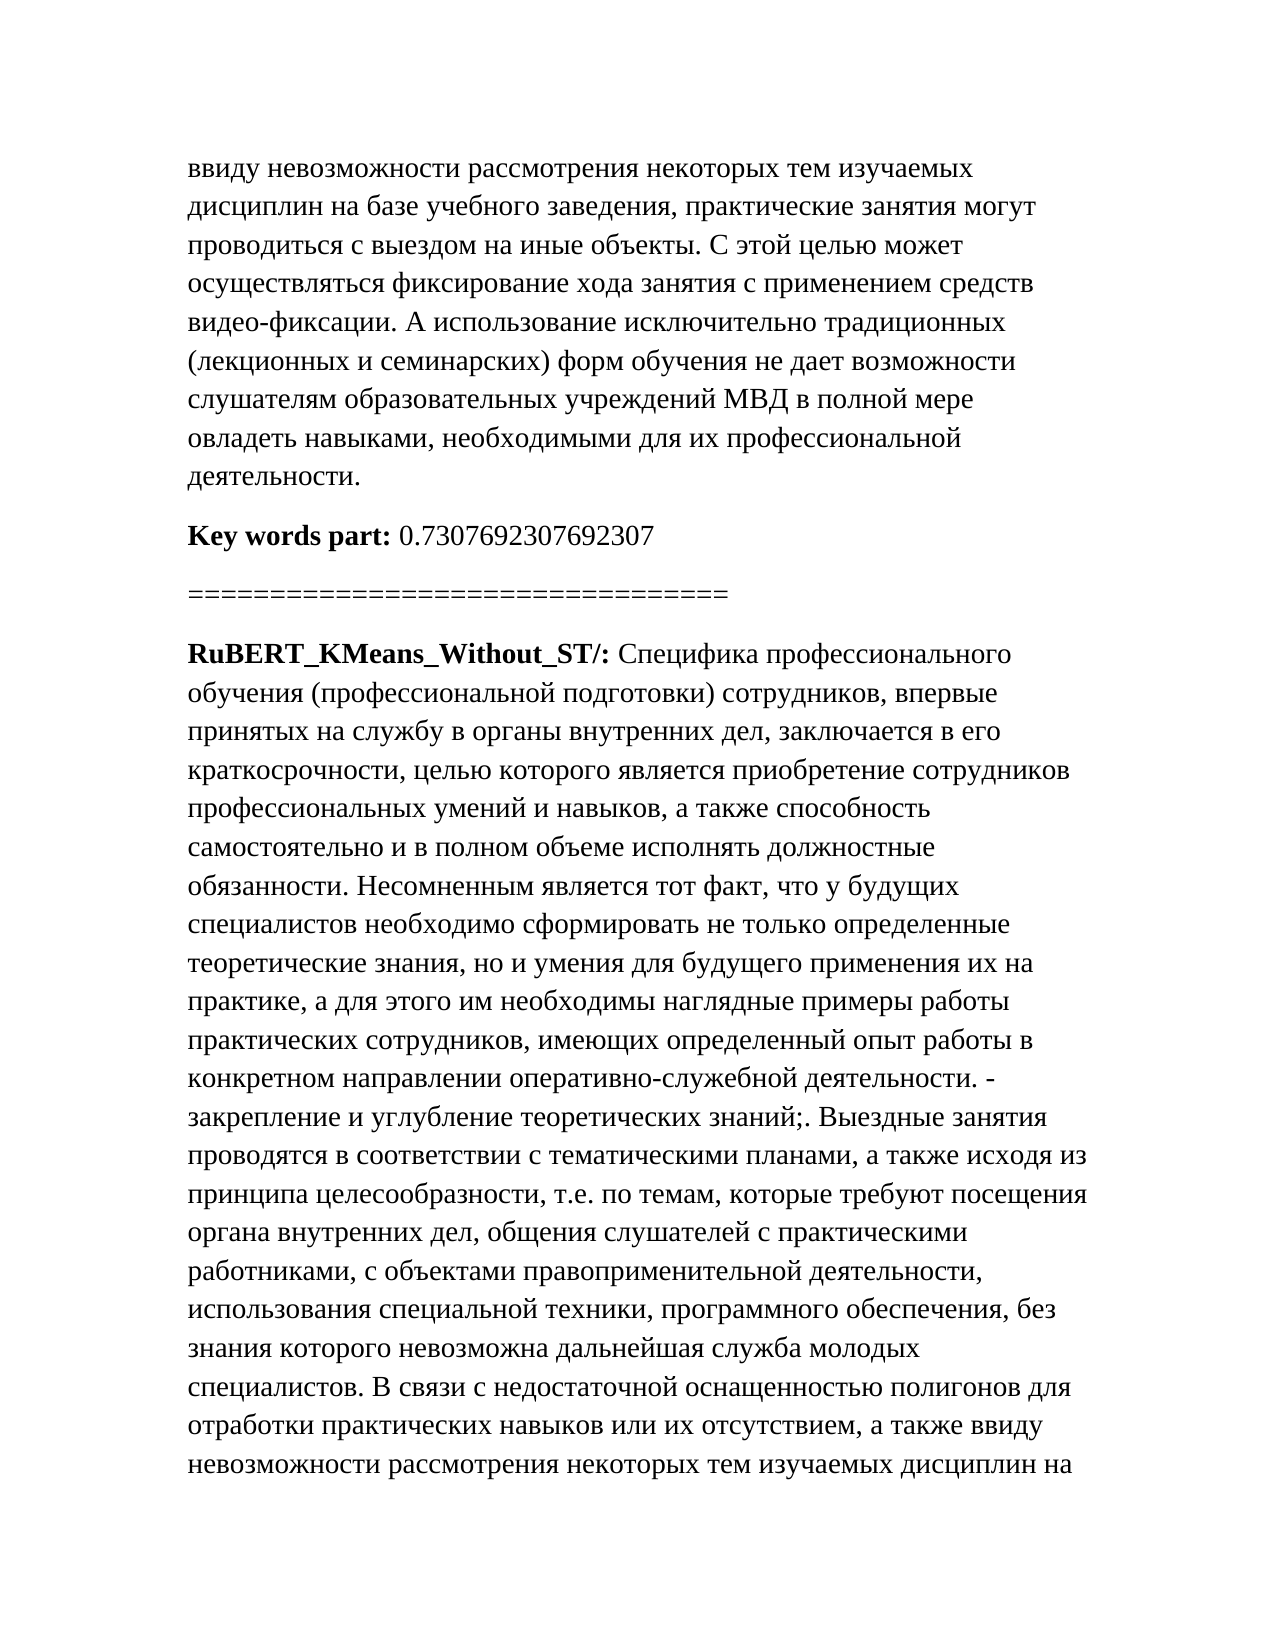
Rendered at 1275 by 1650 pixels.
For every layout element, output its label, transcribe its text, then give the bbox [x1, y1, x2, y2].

text ================================= [187, 577, 1087, 611]
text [187, 150, 1087, 492]
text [187, 636, 1087, 1479]
text Key words part: 0.7307692307692307 [187, 518, 1087, 551]
